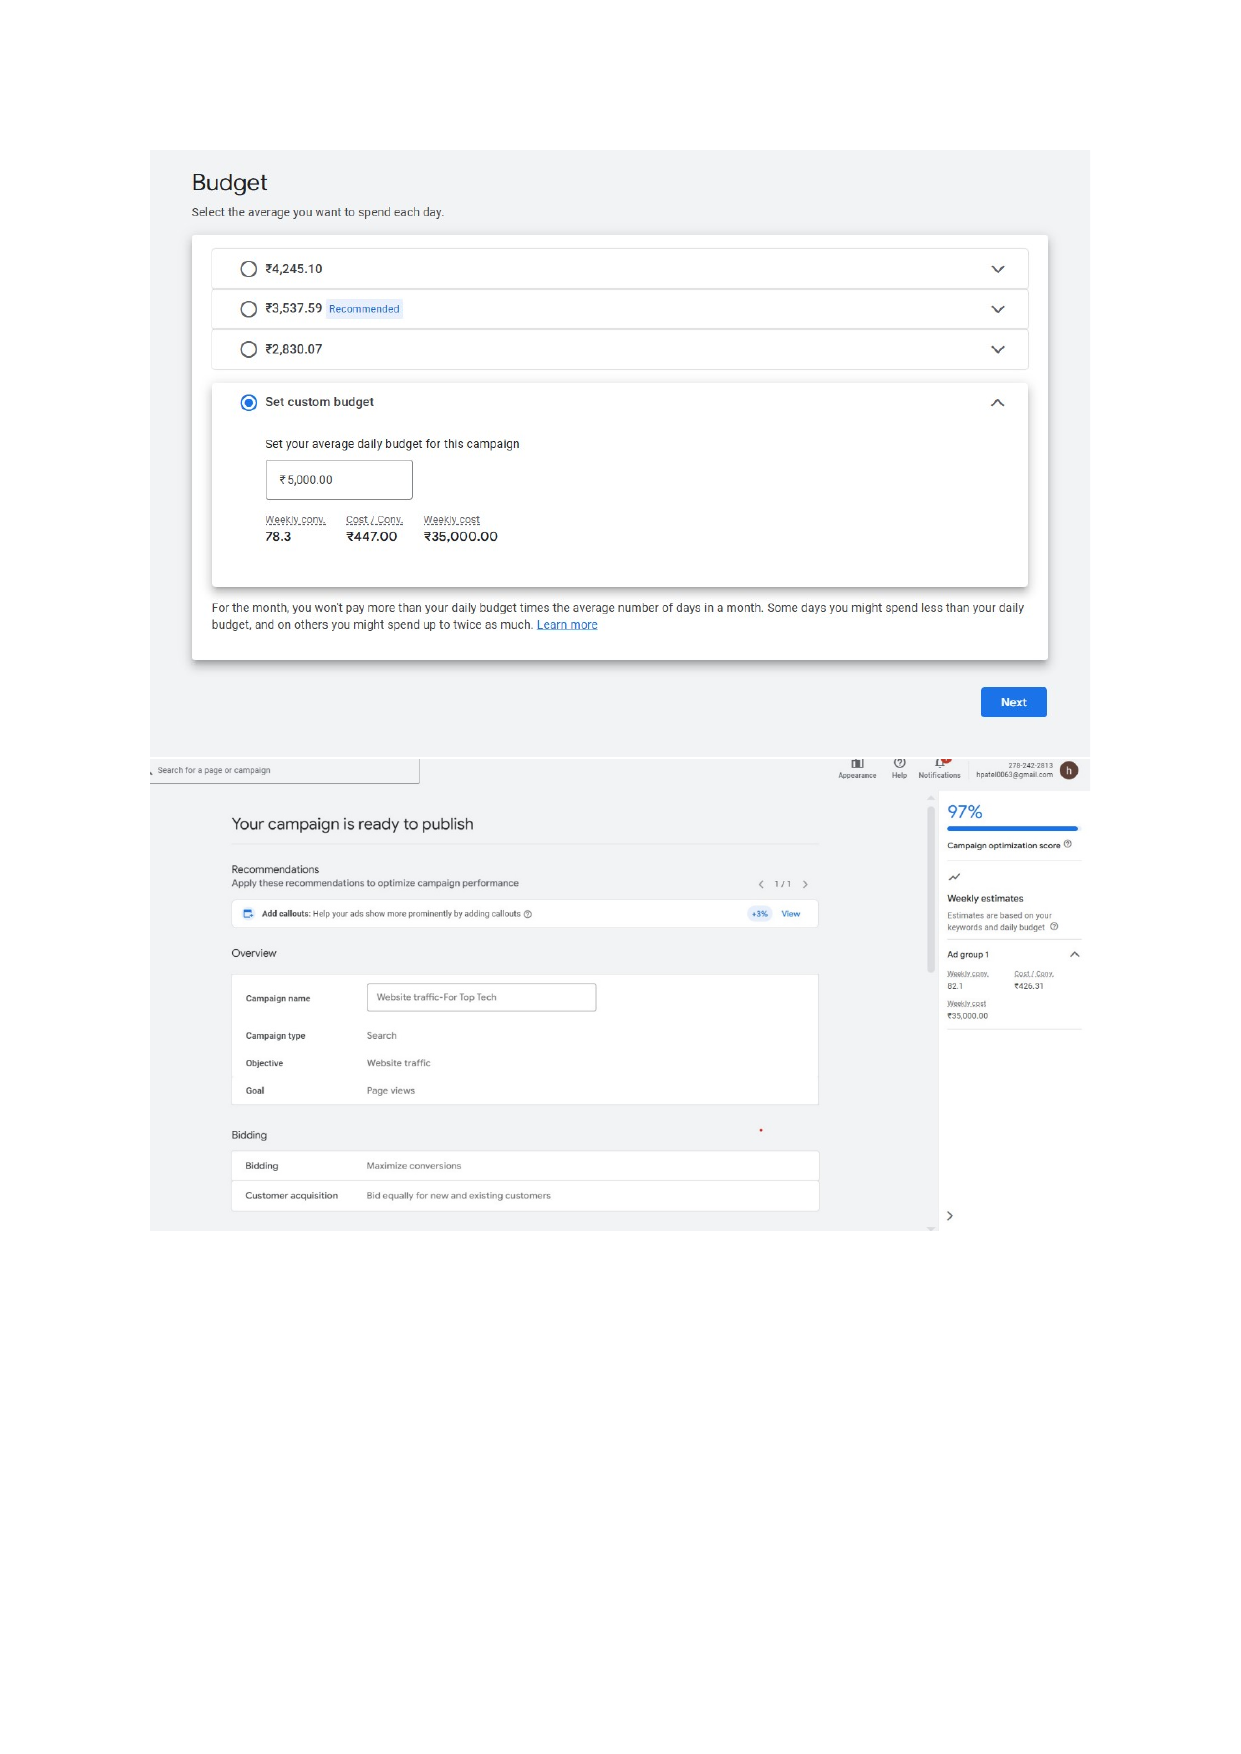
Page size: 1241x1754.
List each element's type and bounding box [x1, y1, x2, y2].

picture [150, 759, 1091, 1231]
picture [150, 150, 1091, 757]
